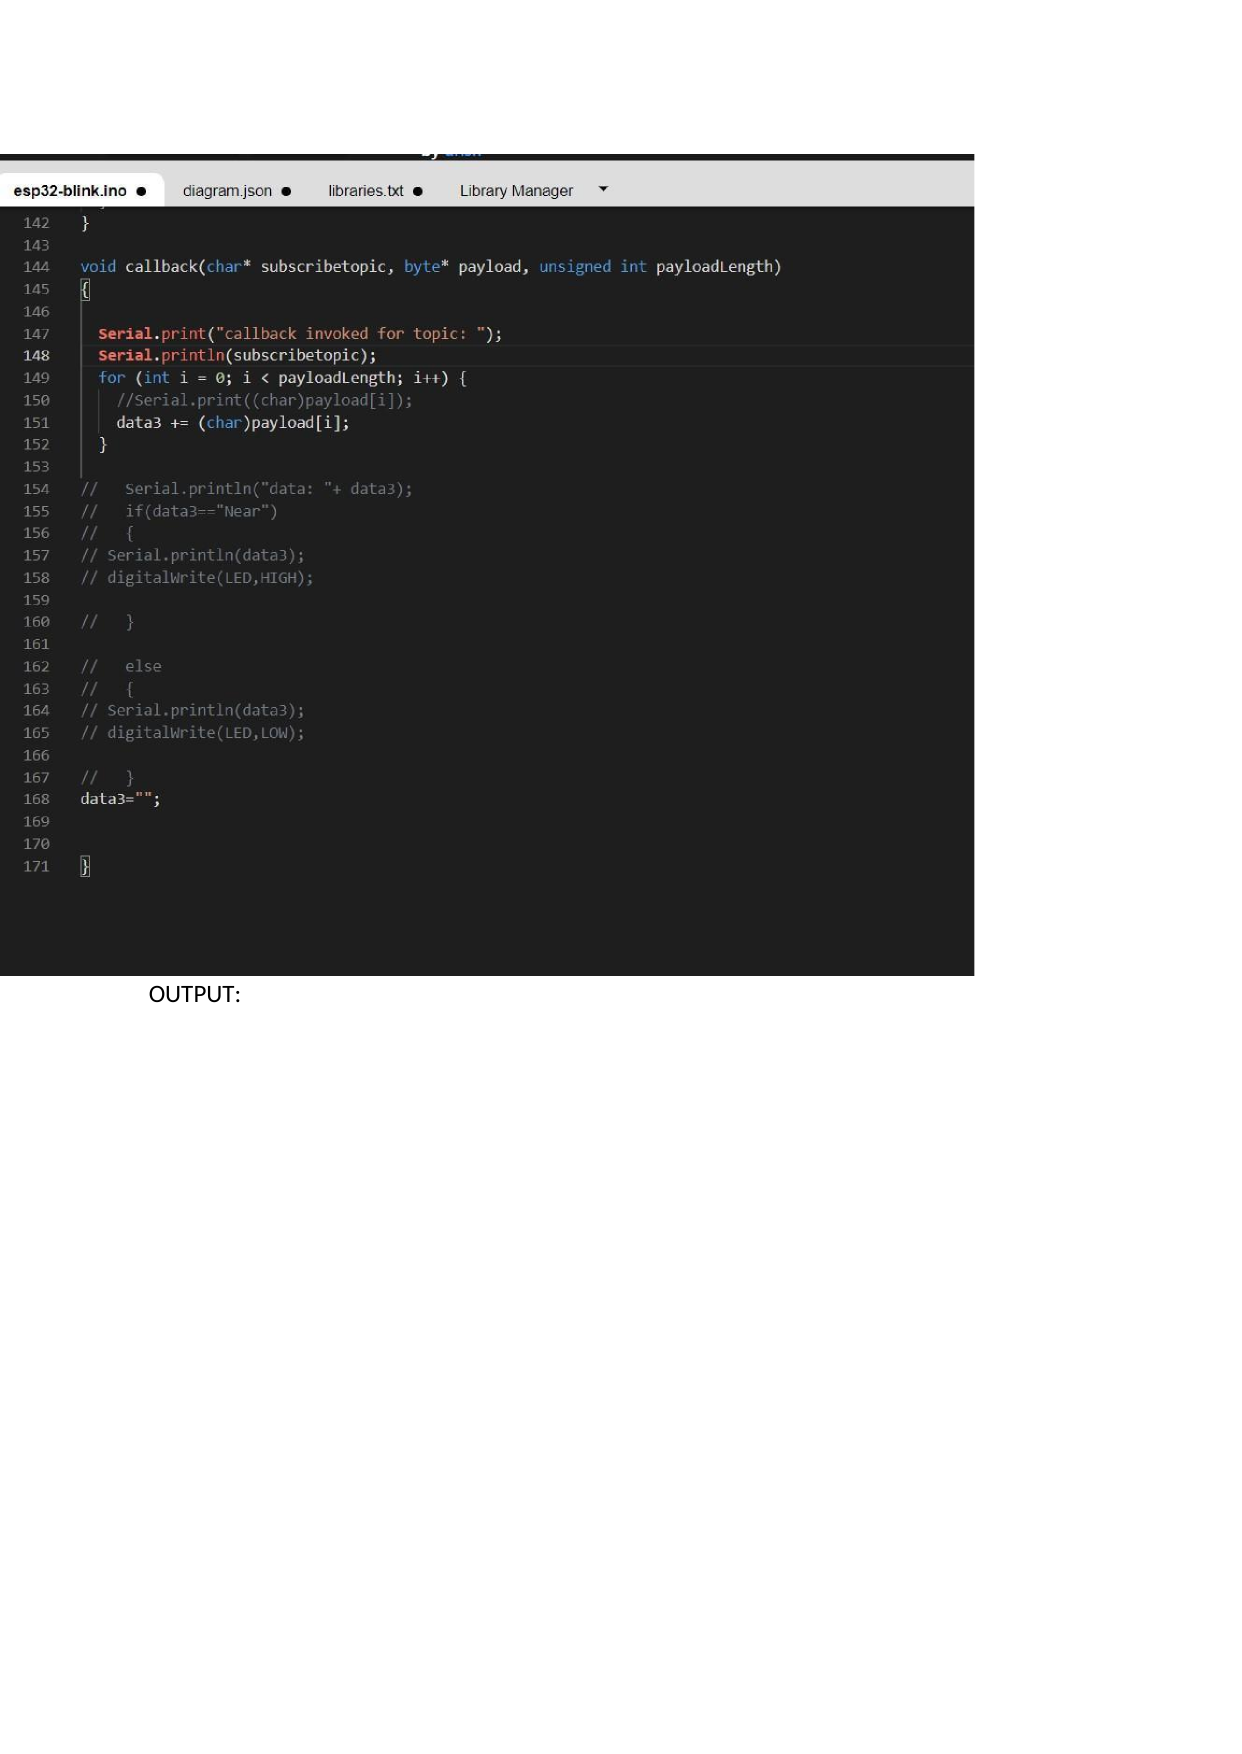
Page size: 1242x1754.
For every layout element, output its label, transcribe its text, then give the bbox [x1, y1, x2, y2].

picture [0, 153, 975, 976]
text OUTPUT: [148, 976, 742, 1009]
